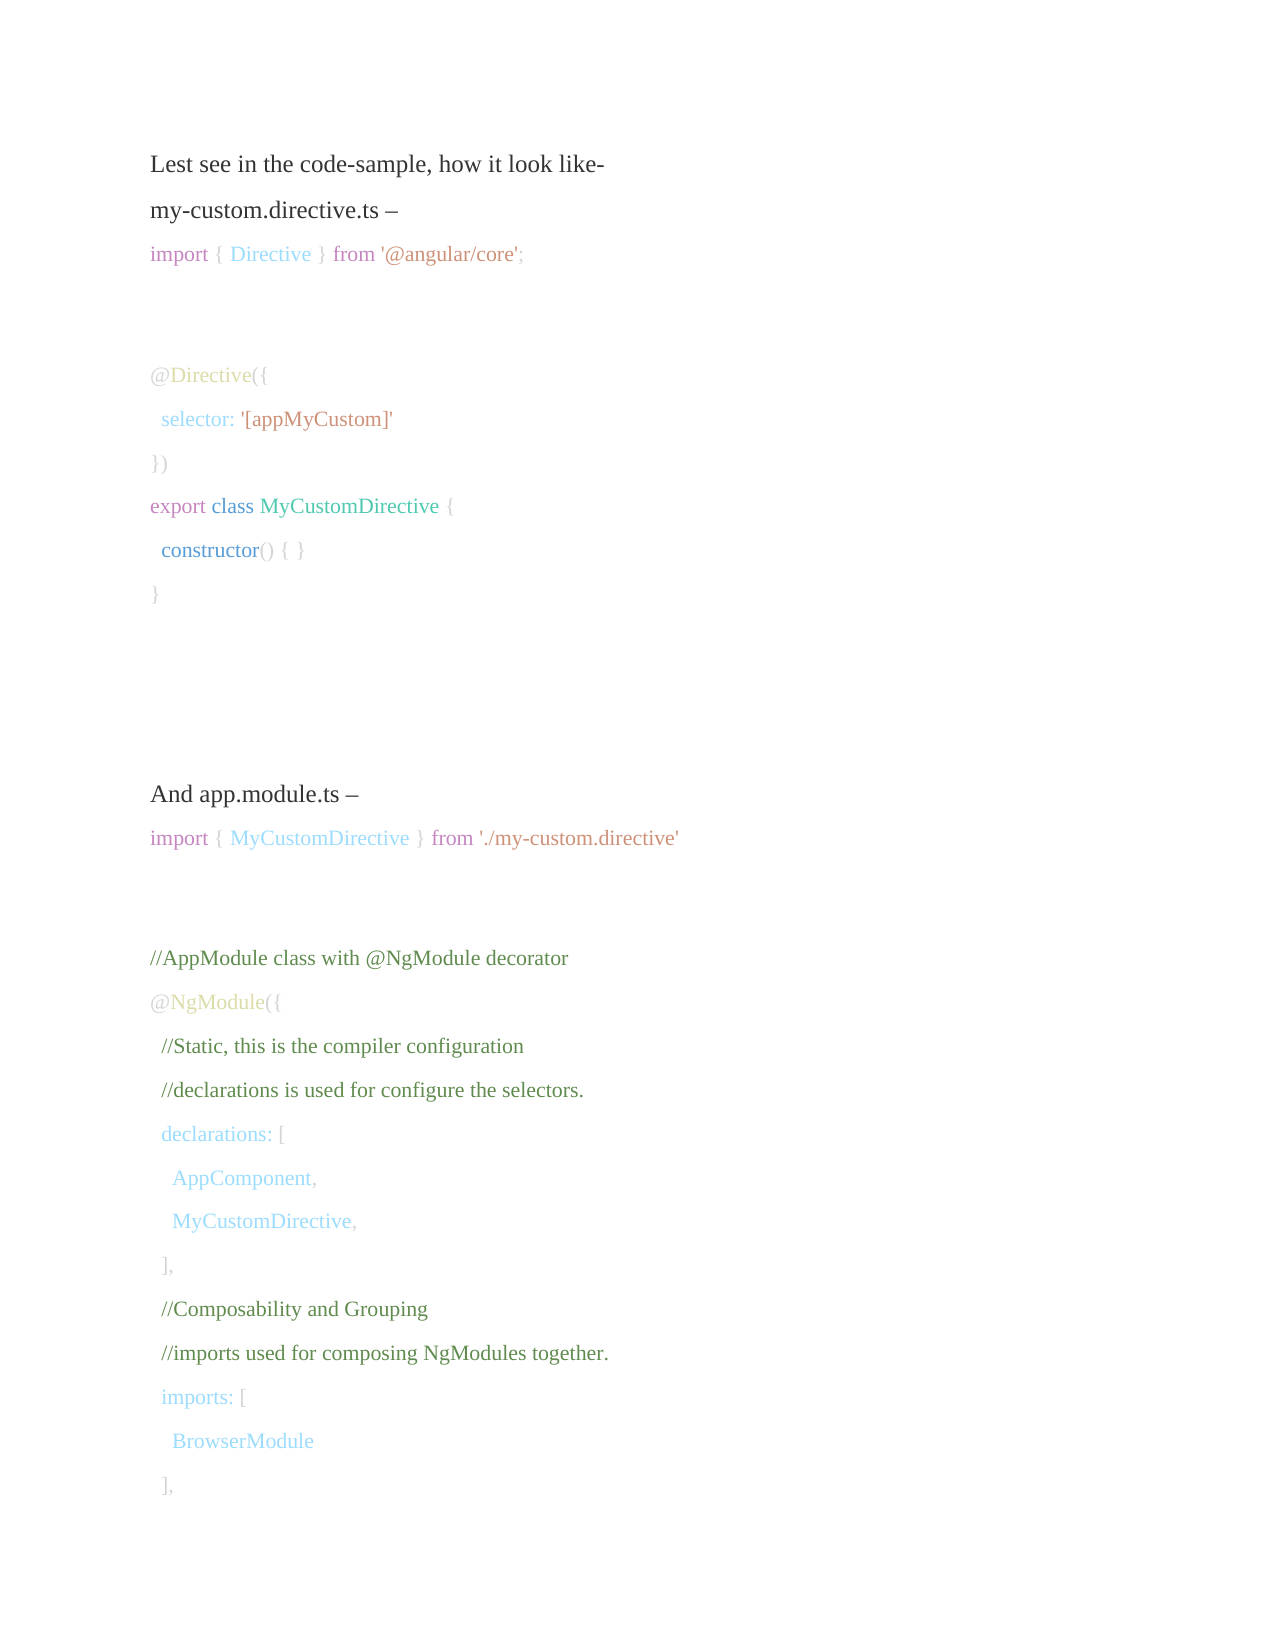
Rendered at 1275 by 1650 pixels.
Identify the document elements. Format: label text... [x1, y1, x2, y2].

text And app.module.ts – [150, 779, 1125, 808]
text constructor() { } [150, 537, 1125, 562]
text import { MyCustomDirective } from './my-custom.directive' [150, 824, 1125, 850]
text ], [150, 1252, 1125, 1278]
text AppComponent, [150, 1165, 1125, 1190]
text my-custom.directive.ts – [150, 195, 1125, 224]
text @NgModule({ [150, 989, 1125, 1014]
text BrowserModule [150, 1428, 1125, 1453]
text ], [150, 1472, 1125, 1497]
text }) [150, 449, 1125, 475]
text //Static, this is the compiler configuration [150, 1033, 1125, 1058]
text export class MyCustomDirective { [150, 493, 1125, 518]
text Lest see in the code-sample, how it look like- [150, 150, 1125, 179]
text //imports used for composing NgModules together. [150, 1340, 1125, 1365]
text //AppModule class with @NgModule decorator [150, 945, 1125, 971]
text import { Directive } from '@angular/core'; [150, 241, 1125, 266]
text @Directive({ [150, 362, 1125, 387]
text imports: [ [150, 1384, 1125, 1409]
text //Composability and Grouping [150, 1296, 1125, 1321]
text //declarations is used for configure the selectors. [150, 1077, 1125, 1102]
text selector: '[appMyCustom]' [150, 406, 1125, 431]
text MyCustomDirective, [150, 1208, 1125, 1234]
text } [150, 581, 1125, 606]
text declarations: [ [150, 1121, 1125, 1146]
